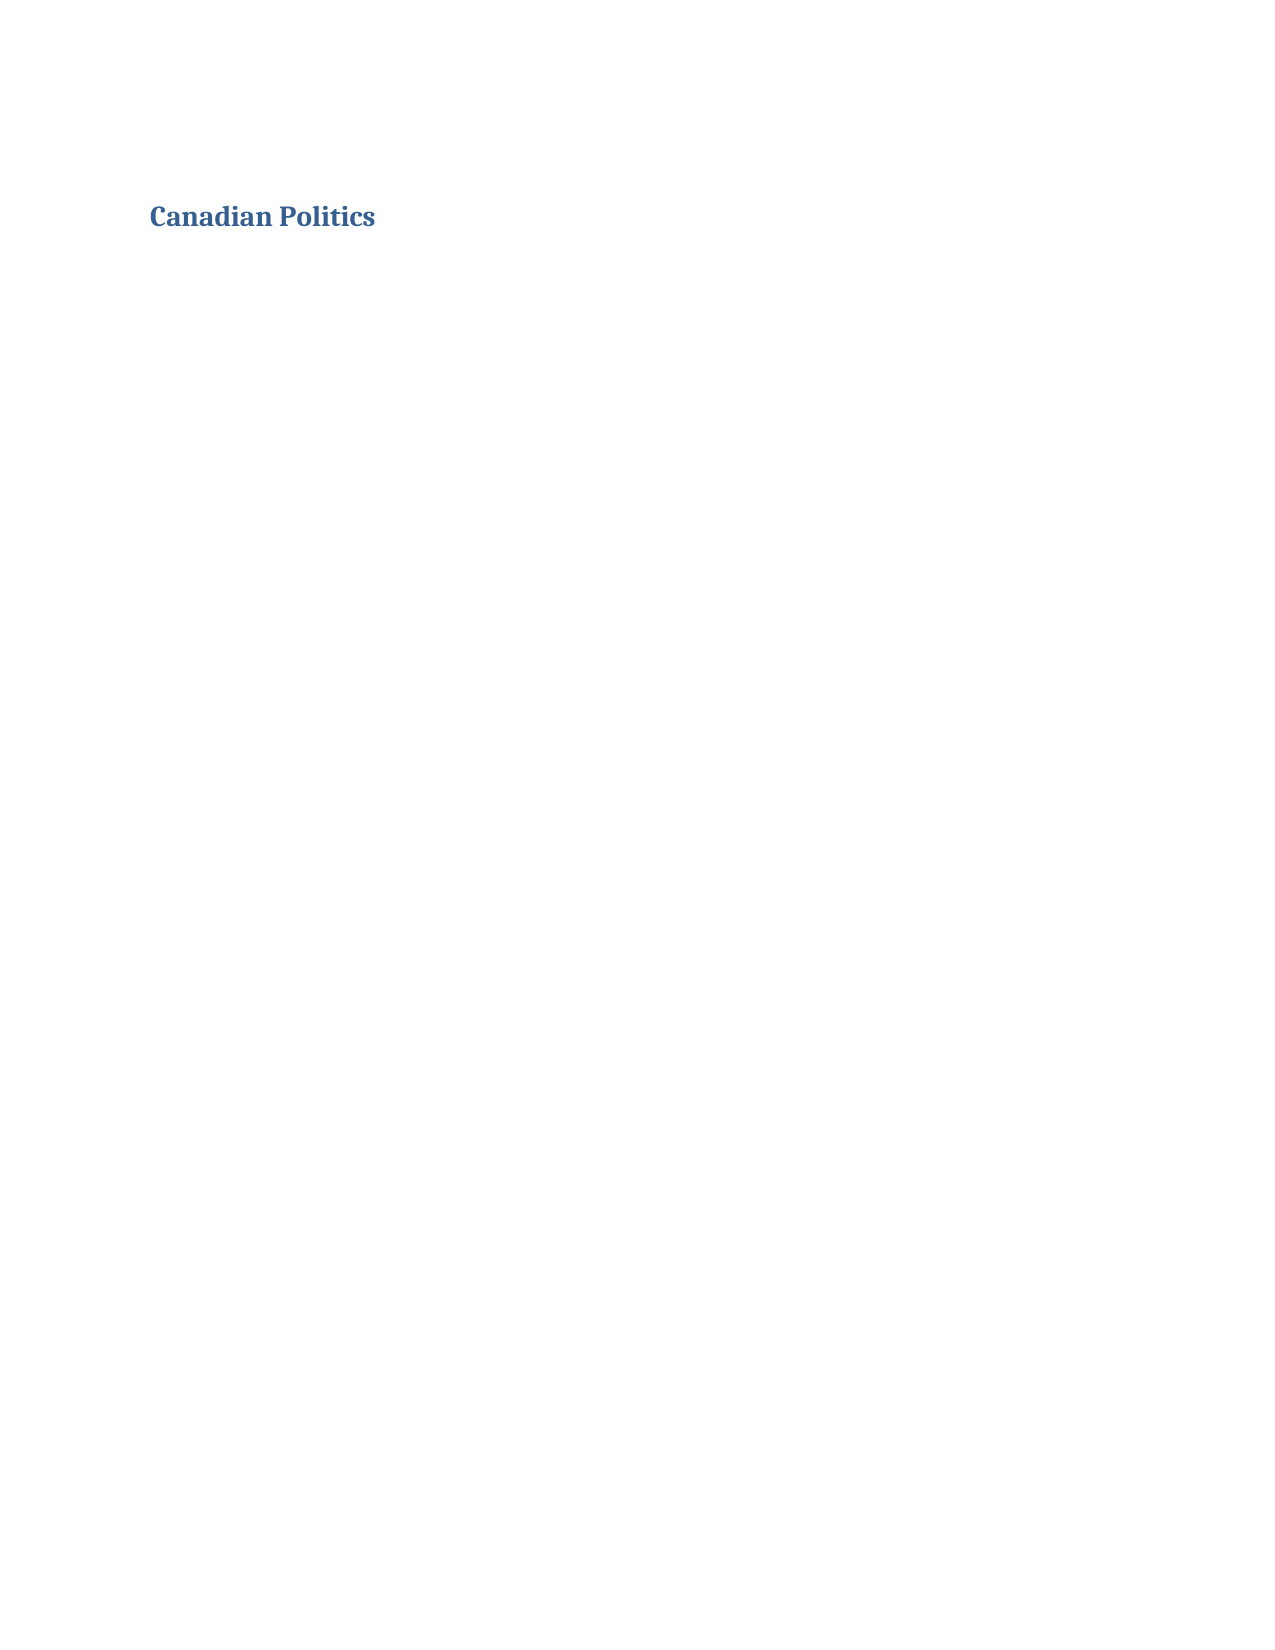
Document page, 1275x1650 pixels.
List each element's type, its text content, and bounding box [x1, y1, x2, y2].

subtitle Canadian Politics [150, 200, 1125, 233]
